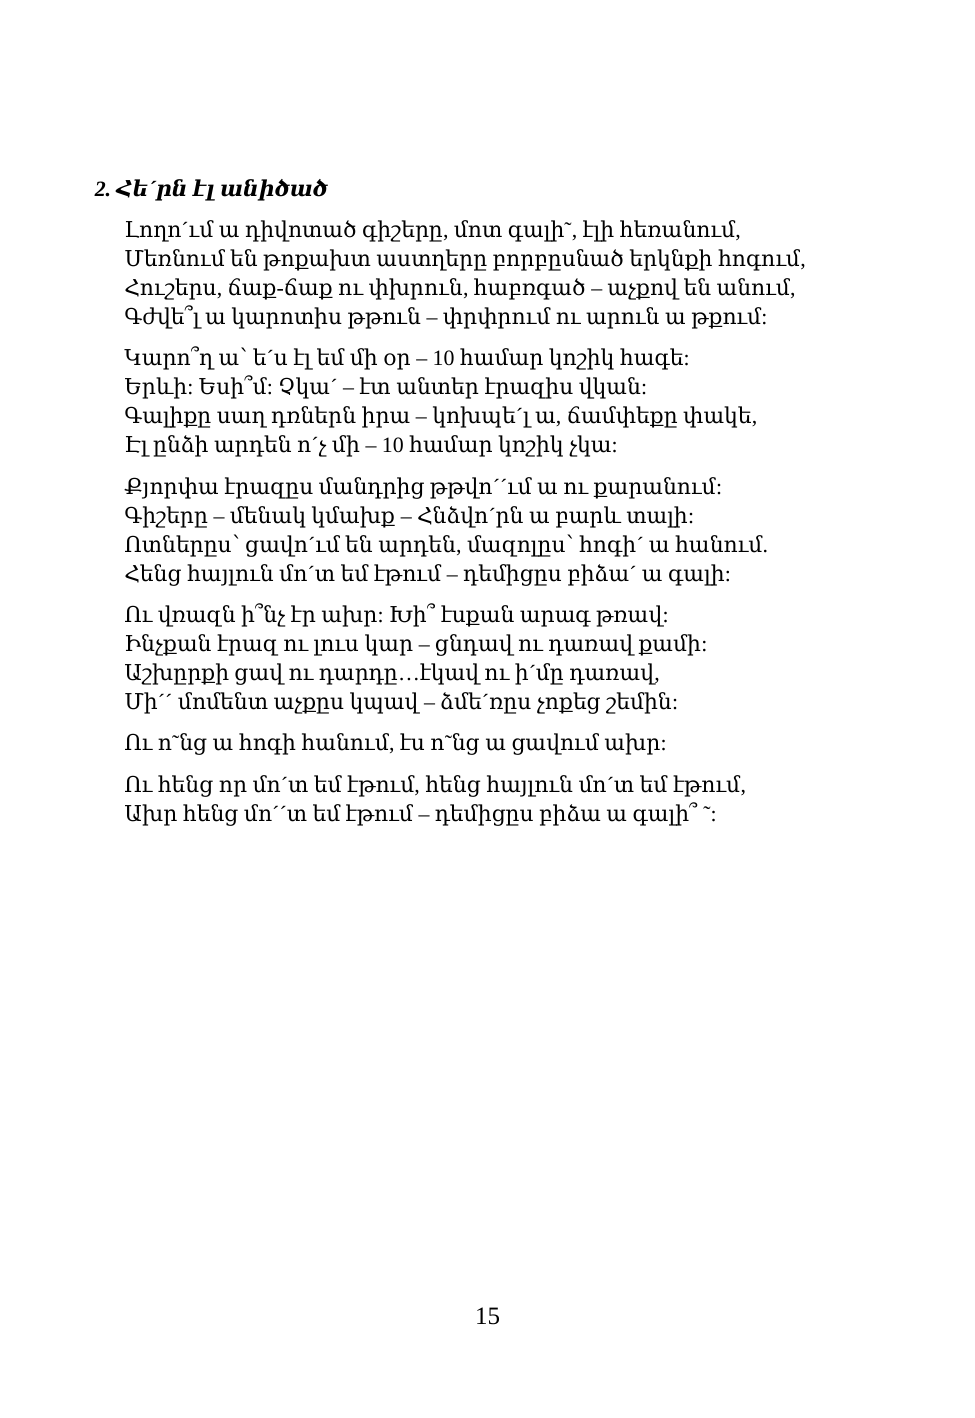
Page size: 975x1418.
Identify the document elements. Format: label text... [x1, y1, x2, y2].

text Հենց հայլուն մո´տ եմ էթում – դեմիցըս բիձա´ ա գալի: [94, 561, 881, 586]
text Կարո՞ղ ա՝ ե´ս էլ եմ մի օր – 10 համար կոշիկ հագե: [94, 345, 881, 371]
text Ինչքան էրազ ու լուս կար – ցնդավ ու դառավ քամի: [94, 631, 881, 656]
text Ոտներըս՝ ցավո´ւմ են արդեն, մազոլըս՝ հոգի´ ա հանում. [94, 532, 881, 557]
text Գալիքը սաղ դռներն իրա – կոխպե´լ ա, ճամփեքը փակե, [94, 403, 881, 428]
text Էլ ընձի արդեն ո´չ մի – 10 համար կոշիկ չկա: [94, 432, 881, 457]
text Ու ո˜նց ա հոգի հանում, էս ո˜նց ա ցավում ախր: [94, 730, 881, 756]
text Մեռնում են թոքախտ աստղերը բորբըսնած երկնքի հոգում, [94, 246, 881, 271]
text Գիշերը – մենակ կմախք – Հնձվո´րն ա բարև տալի: [94, 503, 881, 528]
subtitle 2. Հե´րն էլ անիծած [94, 176, 881, 201]
text Քյորփա էրազըս մանդրից թթվո´´ւմ ա ու քարանում: [94, 474, 881, 499]
text Երևի: Եսի՞մ: Չկա´ – էտ անտեր էրազիս վկան: [94, 374, 881, 399]
text Գժվե՞լ ա կարոտիս թթուն – փրփրում ու արուն ա թքում: [94, 304, 881, 329]
text Աշխըրքի ցավ ու դարդը…էկավ ու ի´մը դառավ, [94, 660, 881, 685]
text Ու հենց որ մո´տ եմ էթում, հենց հայլուն մո´տ եմ էթում, [94, 772, 881, 797]
text Հուշերս, ճաք-ճաք ու փխրուն, հաբռգած – աչքով են անում, [94, 275, 881, 300]
text Մի´´ մոմենտ աչքըս կպավ – ձմե´ռըս չոքեց շեմին: [94, 689, 881, 714]
text Լողո´ւմ ա դիվոտած գիշերը, մոտ գալի˜, էլի հեռանում, [94, 217, 881, 242]
text Ու վռազն ի՞նչ էր ախր: Խի՞ էսքան արագ թռավ: [94, 602, 881, 627]
text Ախր հենց մո´´տ եմ էթում – դեմիցըս բիձա ա գալի՞ ˜: [94, 801, 881, 826]
